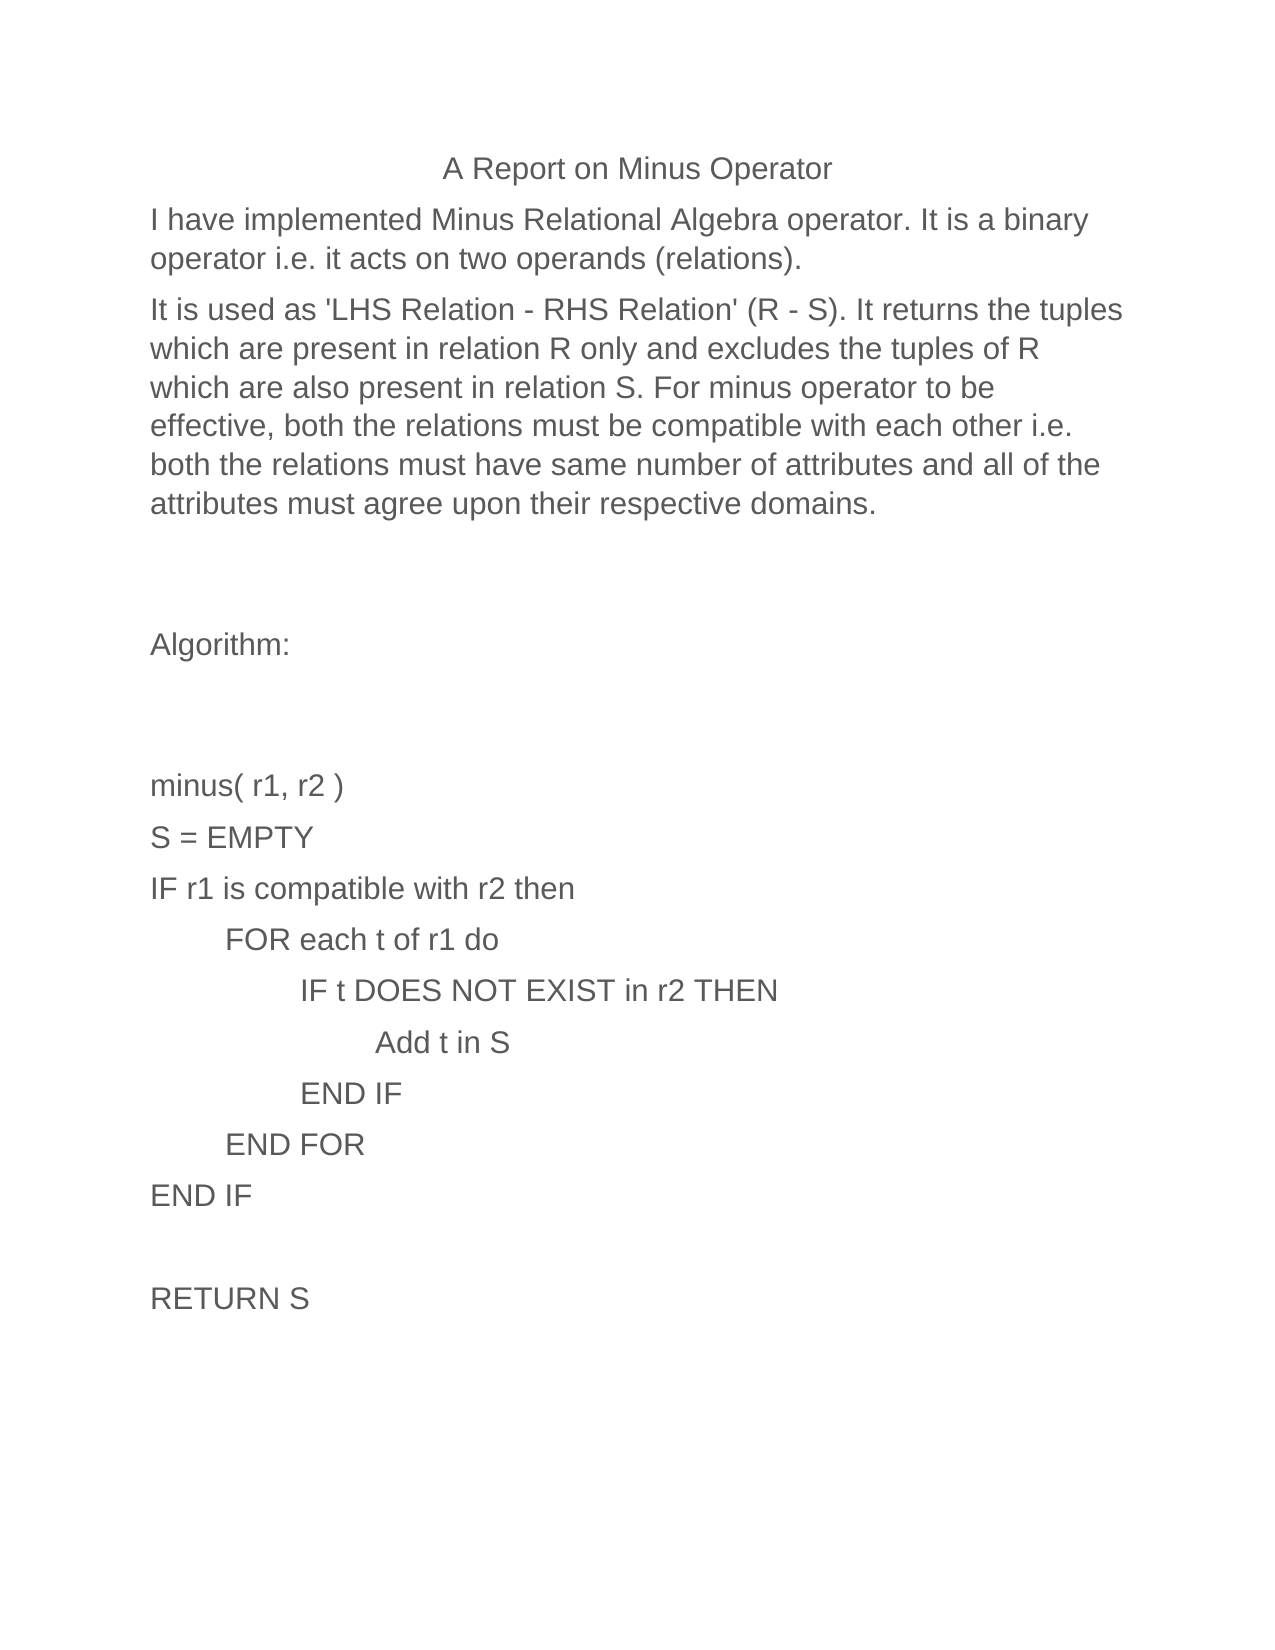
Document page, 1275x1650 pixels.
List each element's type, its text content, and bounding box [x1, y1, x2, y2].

text minus( r1, r2 ) [150, 767, 1125, 803]
text END FOR [150, 1126, 1125, 1162]
text FOR each t of r1 do [150, 921, 1125, 957]
text END IF [150, 1177, 1125, 1213]
text Add t in S [300, 1024, 1125, 1060]
text IF t DOES NOT EXIST in r2 THEN [225, 972, 1125, 1008]
text IF r1 is compatible with r2 then [150, 870, 1125, 906]
text END IF [225, 1075, 1125, 1111]
text RETURN S [150, 1280, 1125, 1316]
text S = EMPTY [150, 819, 1125, 855]
text A Report on Minus Operator [150, 150, 1125, 186]
text Algorithm: [150, 626, 1125, 662]
text It is used as 'LHS Relation - RHS Relation' (R - S). It returns the tuples which are present in relation R only and excludes the tuples of R which are also present in relation S. For minus operator to be effective, both the relations must be compatible with each other i.e. both the relations must have same number of attributes and all of the attributes must agree upon their respective domains. [150, 291, 1125, 521]
text I have implemented Minus Relational Algebra operator. It is a binary operator i.e. it acts on two operands (relations). [150, 201, 1125, 276]
